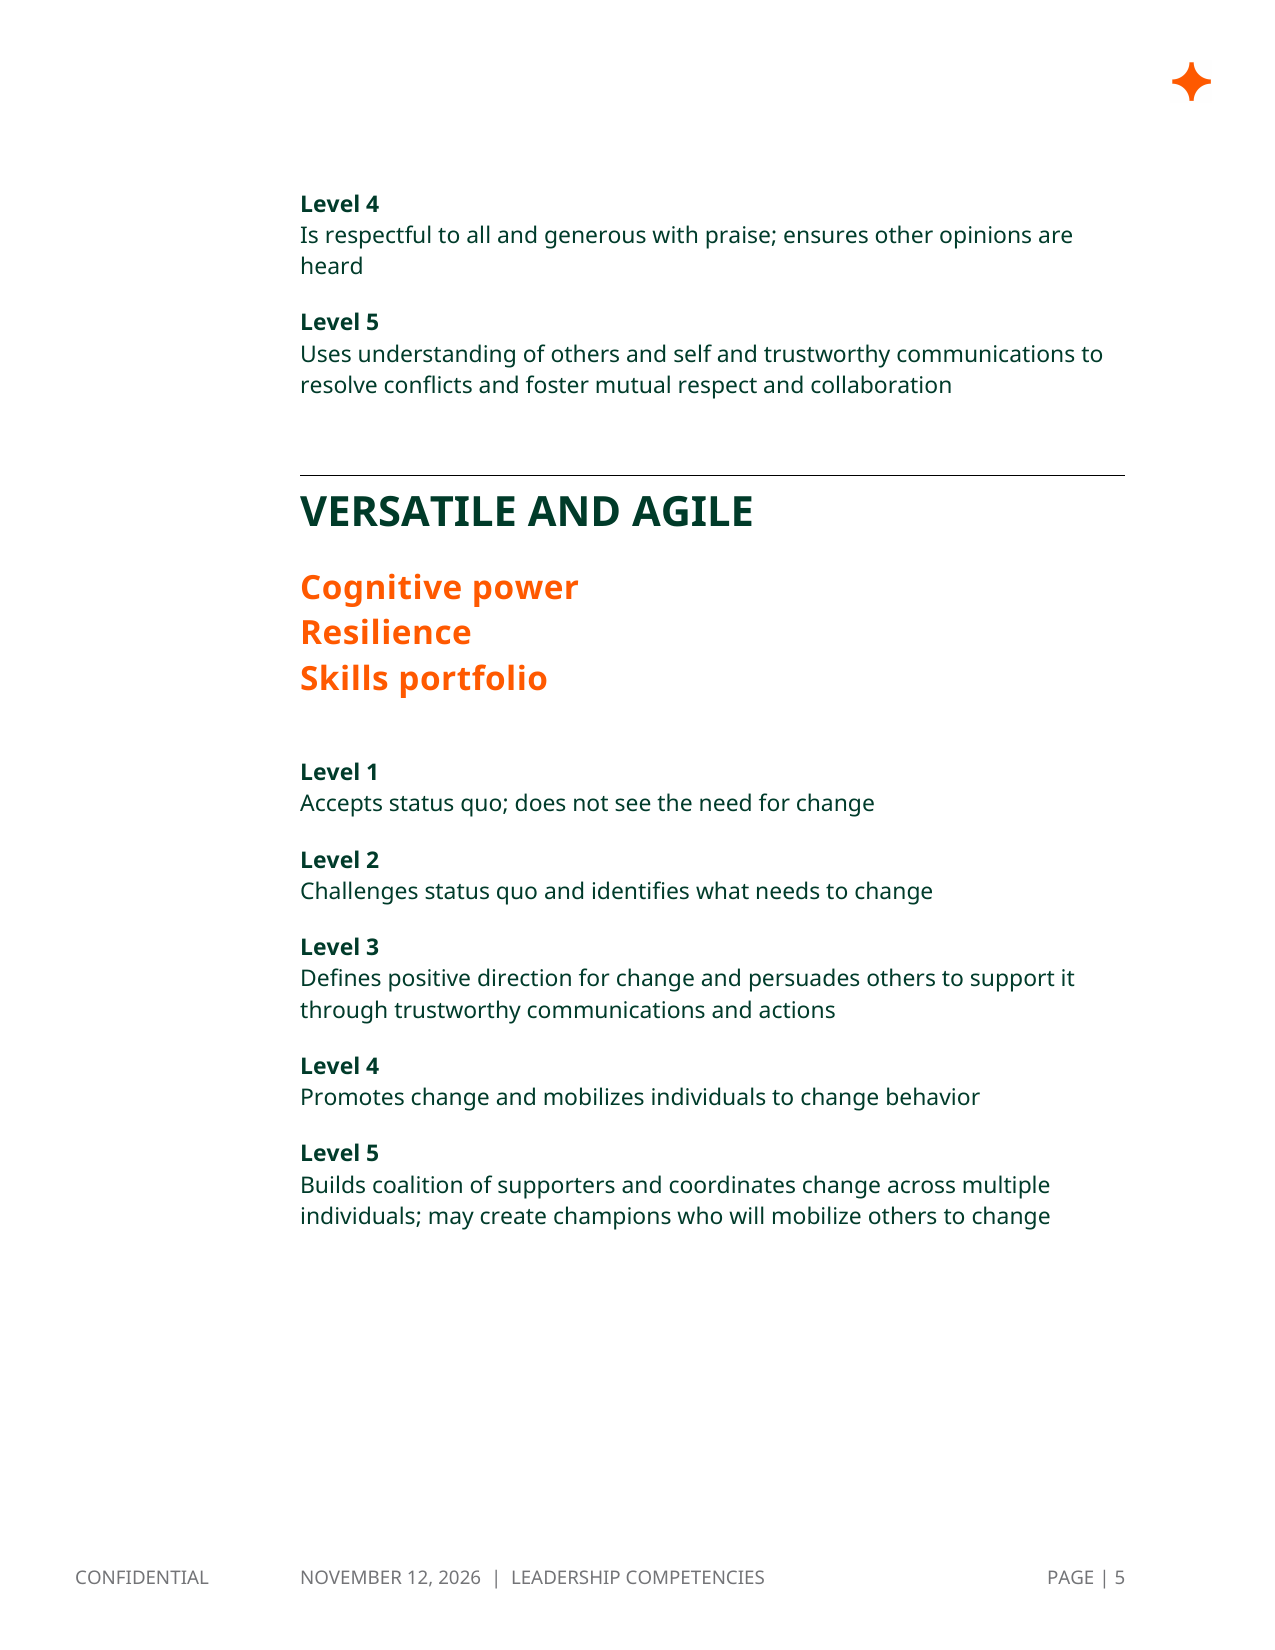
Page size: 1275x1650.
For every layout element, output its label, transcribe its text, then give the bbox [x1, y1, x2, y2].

text Level 4 Is respectful to all and generous with praise; ensures other opinions are heard [300, 187, 1125, 281]
text Level 5 Builds coalition of supporters and coordinates change across multiple individuals; may create champions who will mobilize others to change [300, 1137, 1125, 1231]
subtitle Versatile and agile [300, 476, 1125, 538]
text Level 2 Challenges status quo and identifies what needs to change [300, 843, 1125, 906]
text Level 4 Promotes change and mobilizes individuals to change behavior [300, 1050, 1125, 1112]
text Level 1 Accepts status quo; does not see the need for change [300, 756, 1125, 818]
text Level 3 Defines positive direction for change and persuades others to support it through trustworthy communications and actions [300, 931, 1125, 1025]
text Level 5 Uses understanding of others and self and trustworthy communications to resolve conflicts and foster mutual respect and collaboration [300, 306, 1125, 400]
picture [1170, 60, 1213, 103]
subtitle Cognitive power Resilience Skills portfolio [300, 563, 1125, 700]
